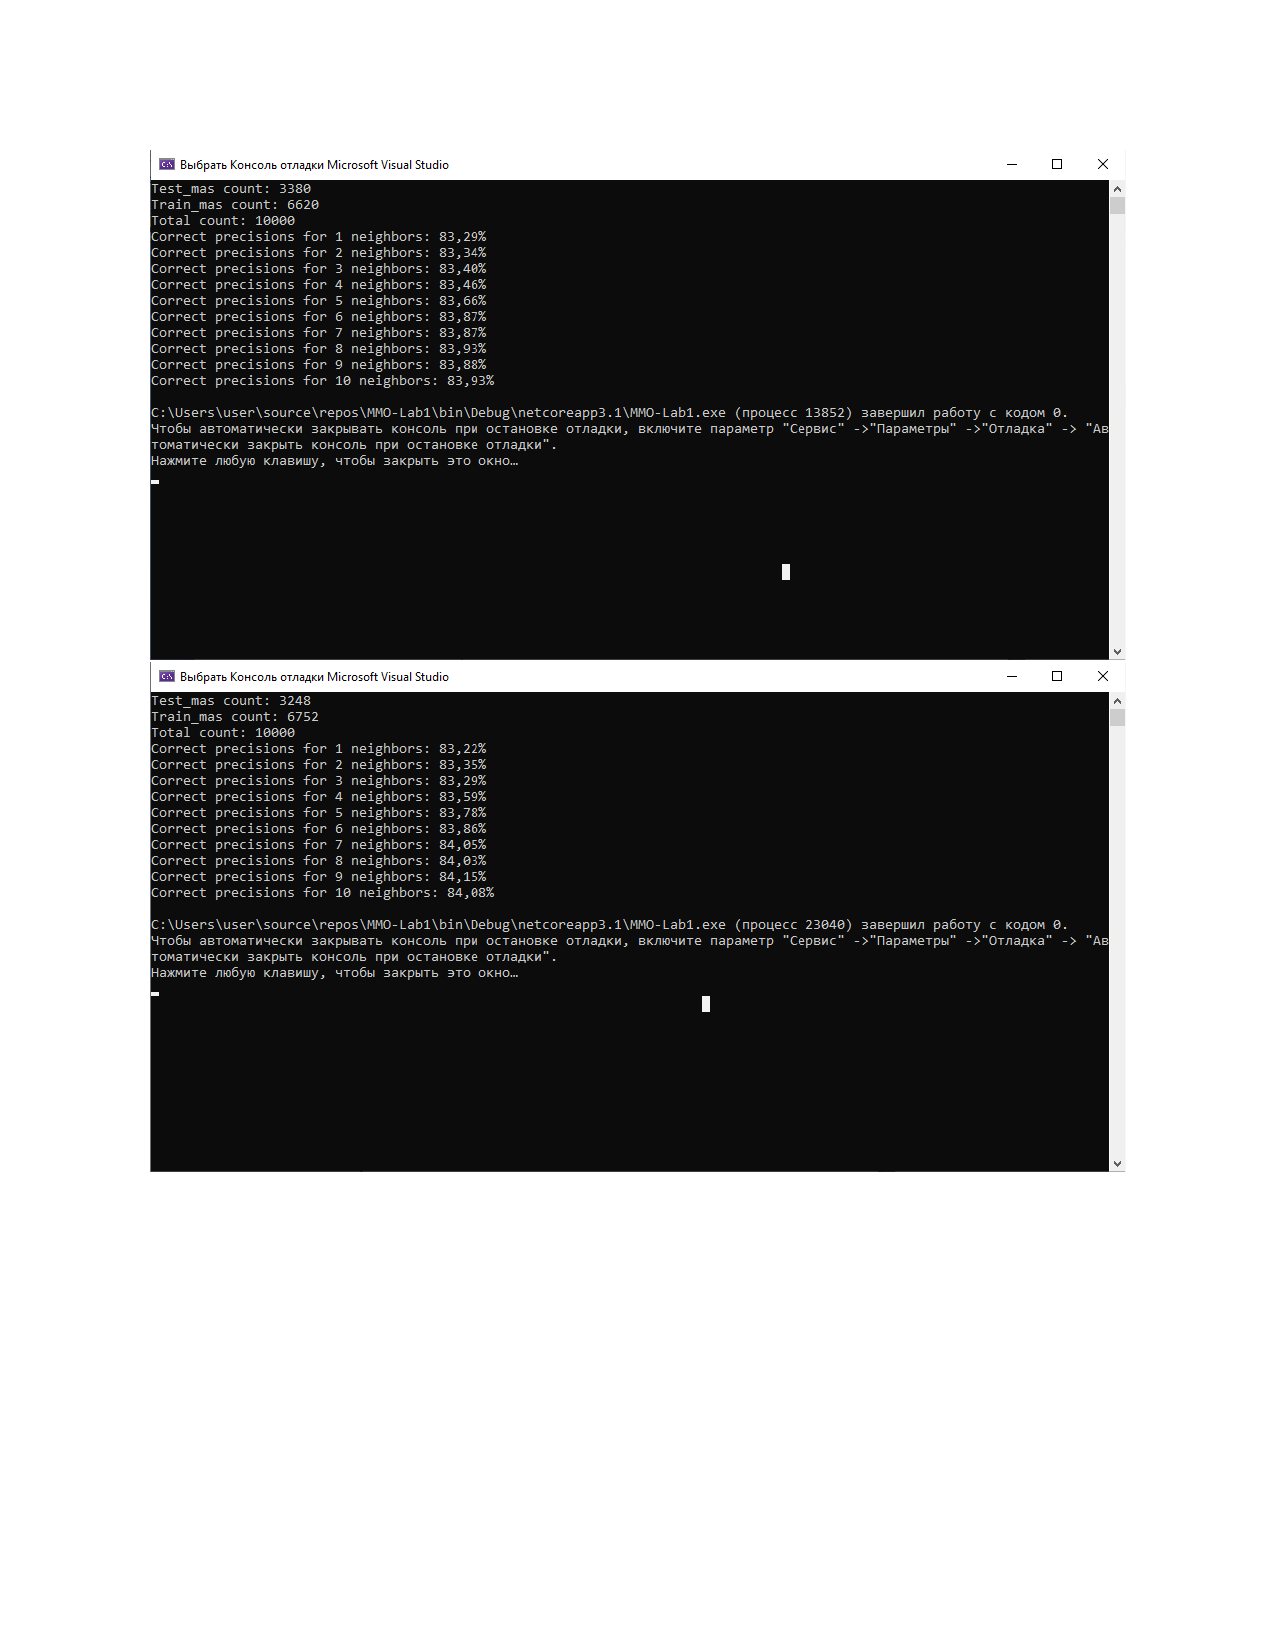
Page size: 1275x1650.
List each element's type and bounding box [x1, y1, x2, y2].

picture [150, 662, 1125, 1172]
picture [150, 150, 1125, 660]
